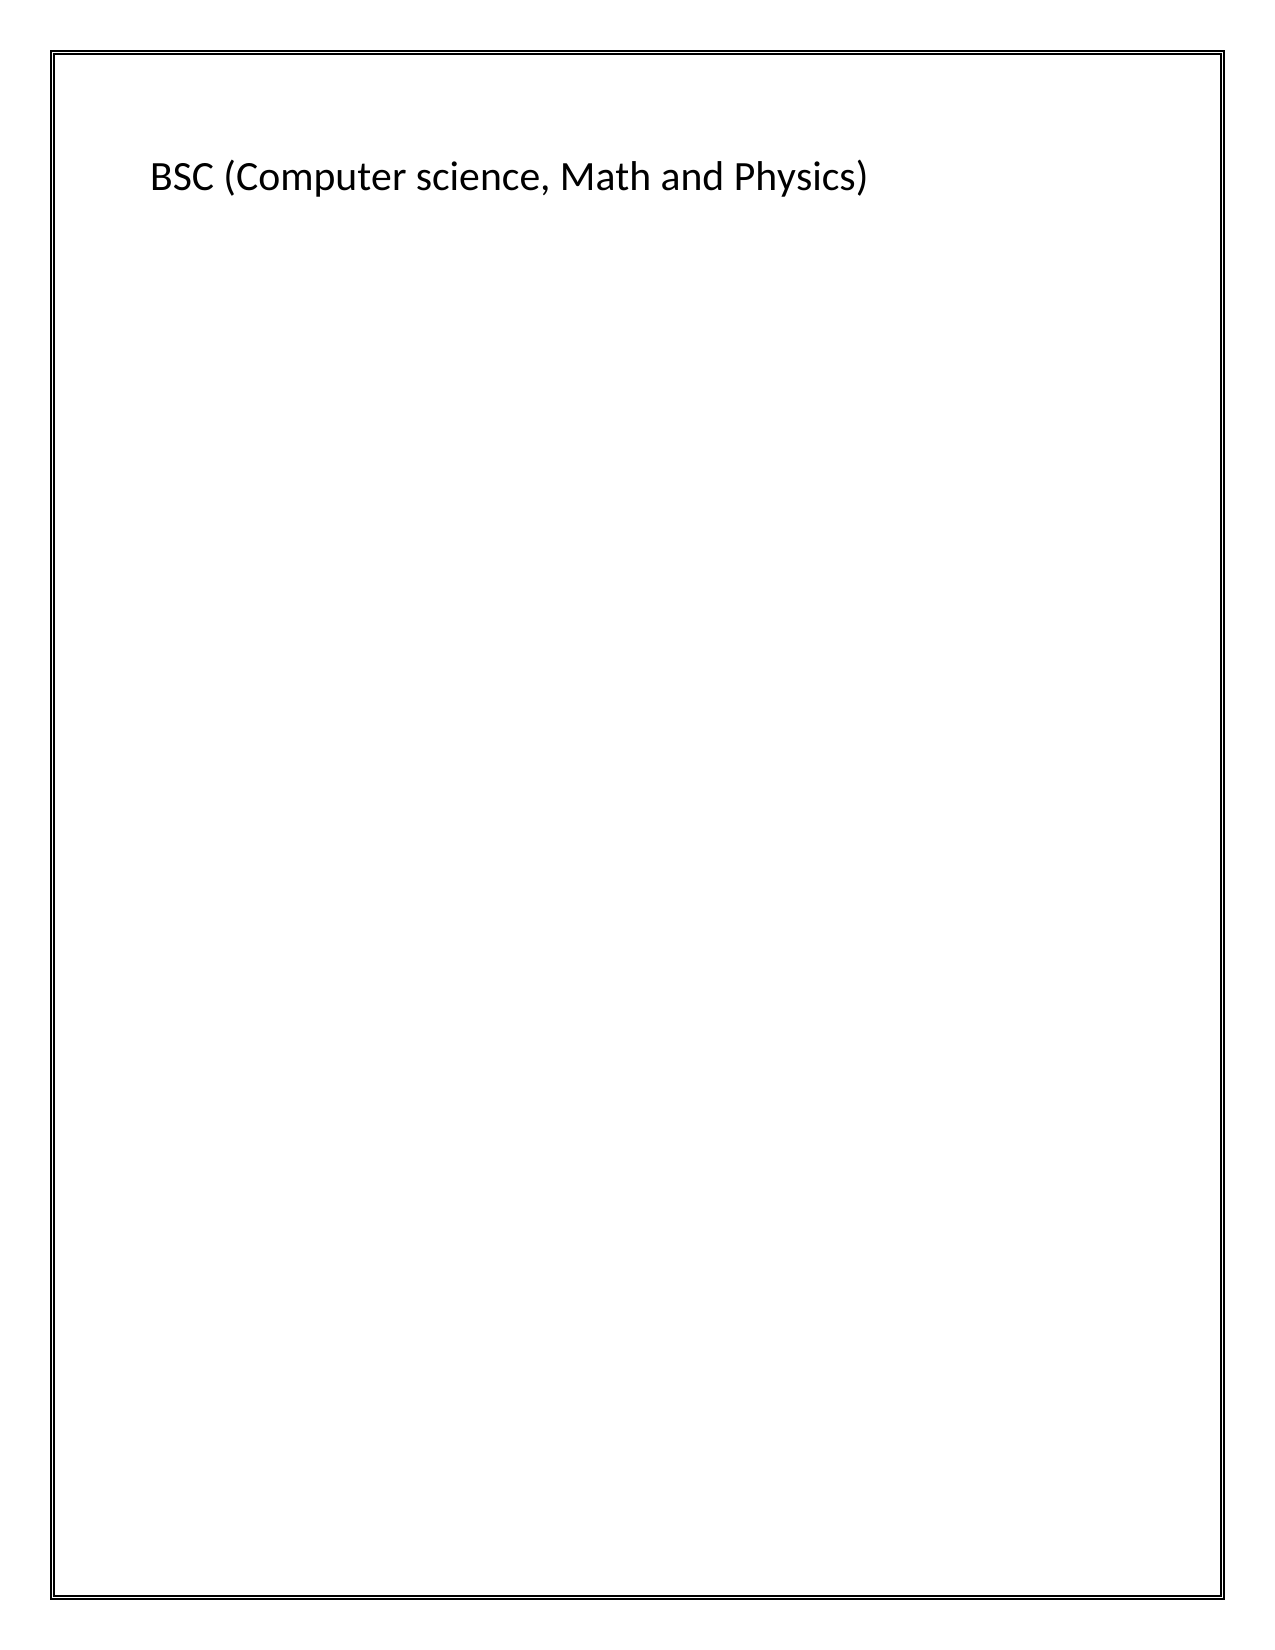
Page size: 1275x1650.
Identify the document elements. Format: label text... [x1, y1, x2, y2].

text BSC (Computer science, Math and Physics) [150, 150, 1125, 201]
